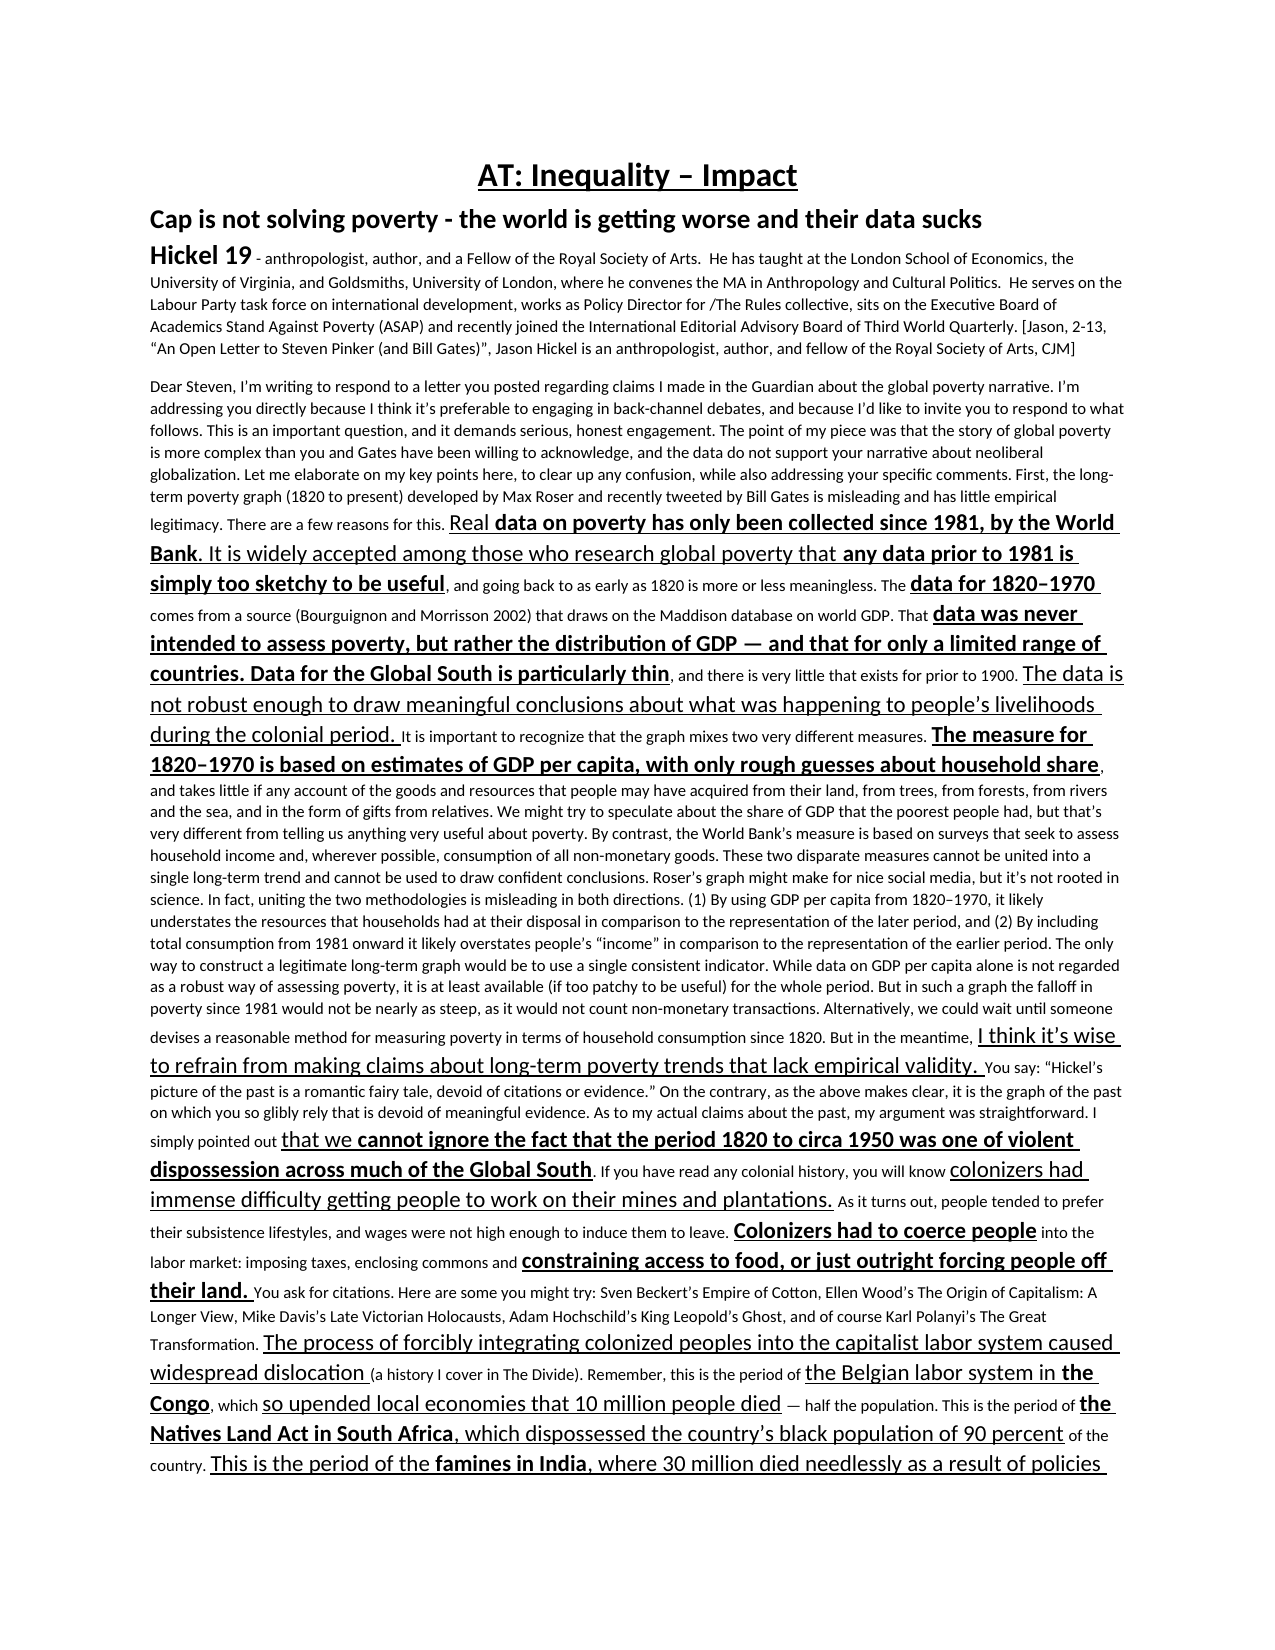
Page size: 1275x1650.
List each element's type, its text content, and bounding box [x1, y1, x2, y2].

subtitle AT: Inequality – Impact [150, 154, 1125, 195]
subtitle Cap is not solving poverty - the world is getting worse and their data sucks [150, 202, 1125, 235]
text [150, 377, 1125, 1477]
text Hickel 19 - anthropologist, author, and a Fellow of the Royal Society of Arts. He has taught at the London School of Economics, the University of Virginia, and Goldsmiths, University of London, where he convenes the MA in Anthropology and Cultural Politics. He serves on the Labour Party task force on international development, works as Policy Director for /The Rules collective, sits on the Executive Board of Academics Stand Against Poverty (ASAP) and recently joined the International Editorial Advisory Board of Third World Quarterly. [Jason, 2-13, “An Open Letter to Steven Pinker (and Bill Gates)”, Jason Hickel is an anthropologist, author, and fellow of the Royal Society of Arts, CJM] [150, 238, 1125, 358]
